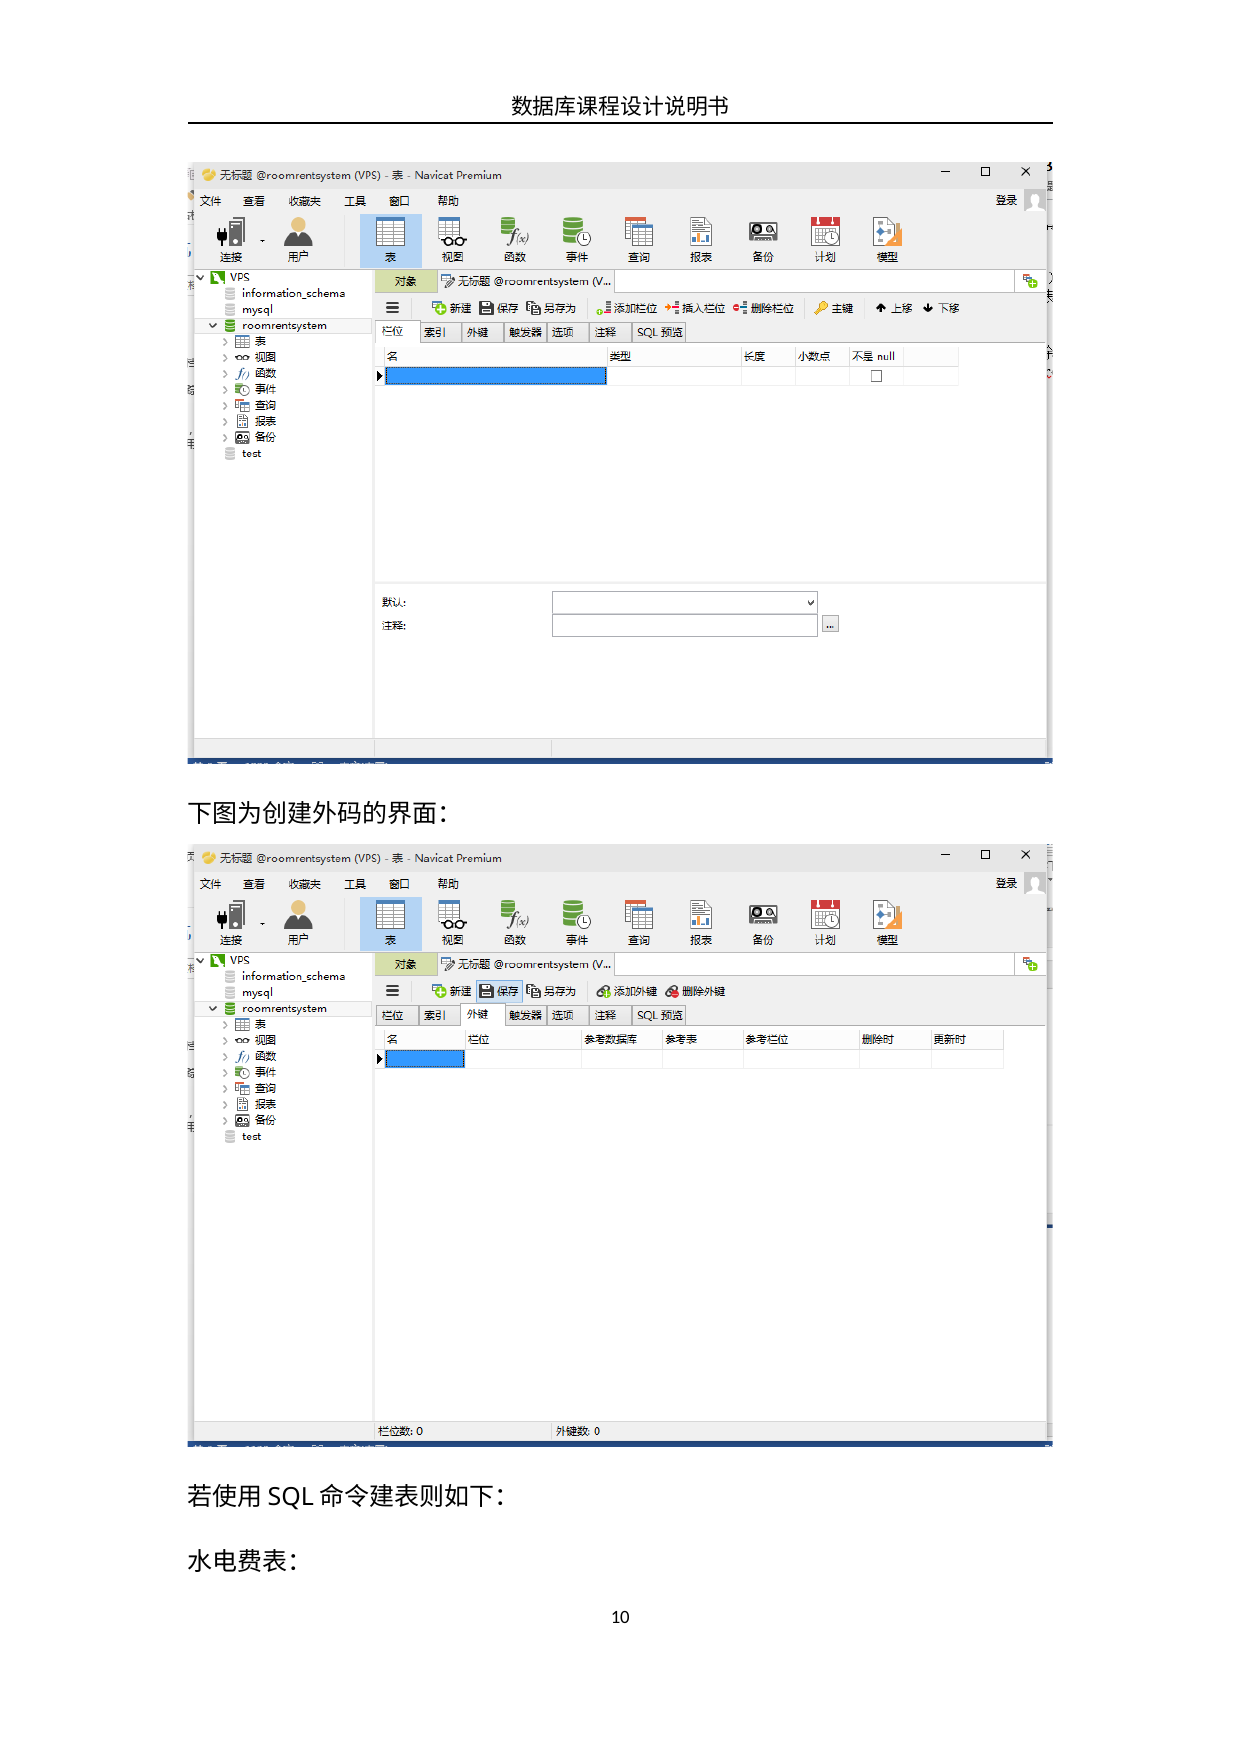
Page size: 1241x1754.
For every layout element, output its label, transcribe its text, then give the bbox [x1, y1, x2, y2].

text 水电费表： [187, 1527, 1053, 1592]
picture [187, 844, 1053, 1447]
text 下图为创建外码的界面： [187, 779, 1053, 844]
text 若使用SQL命令建表则如下： [187, 1462, 1053, 1527]
picture [187, 162, 1053, 764]
